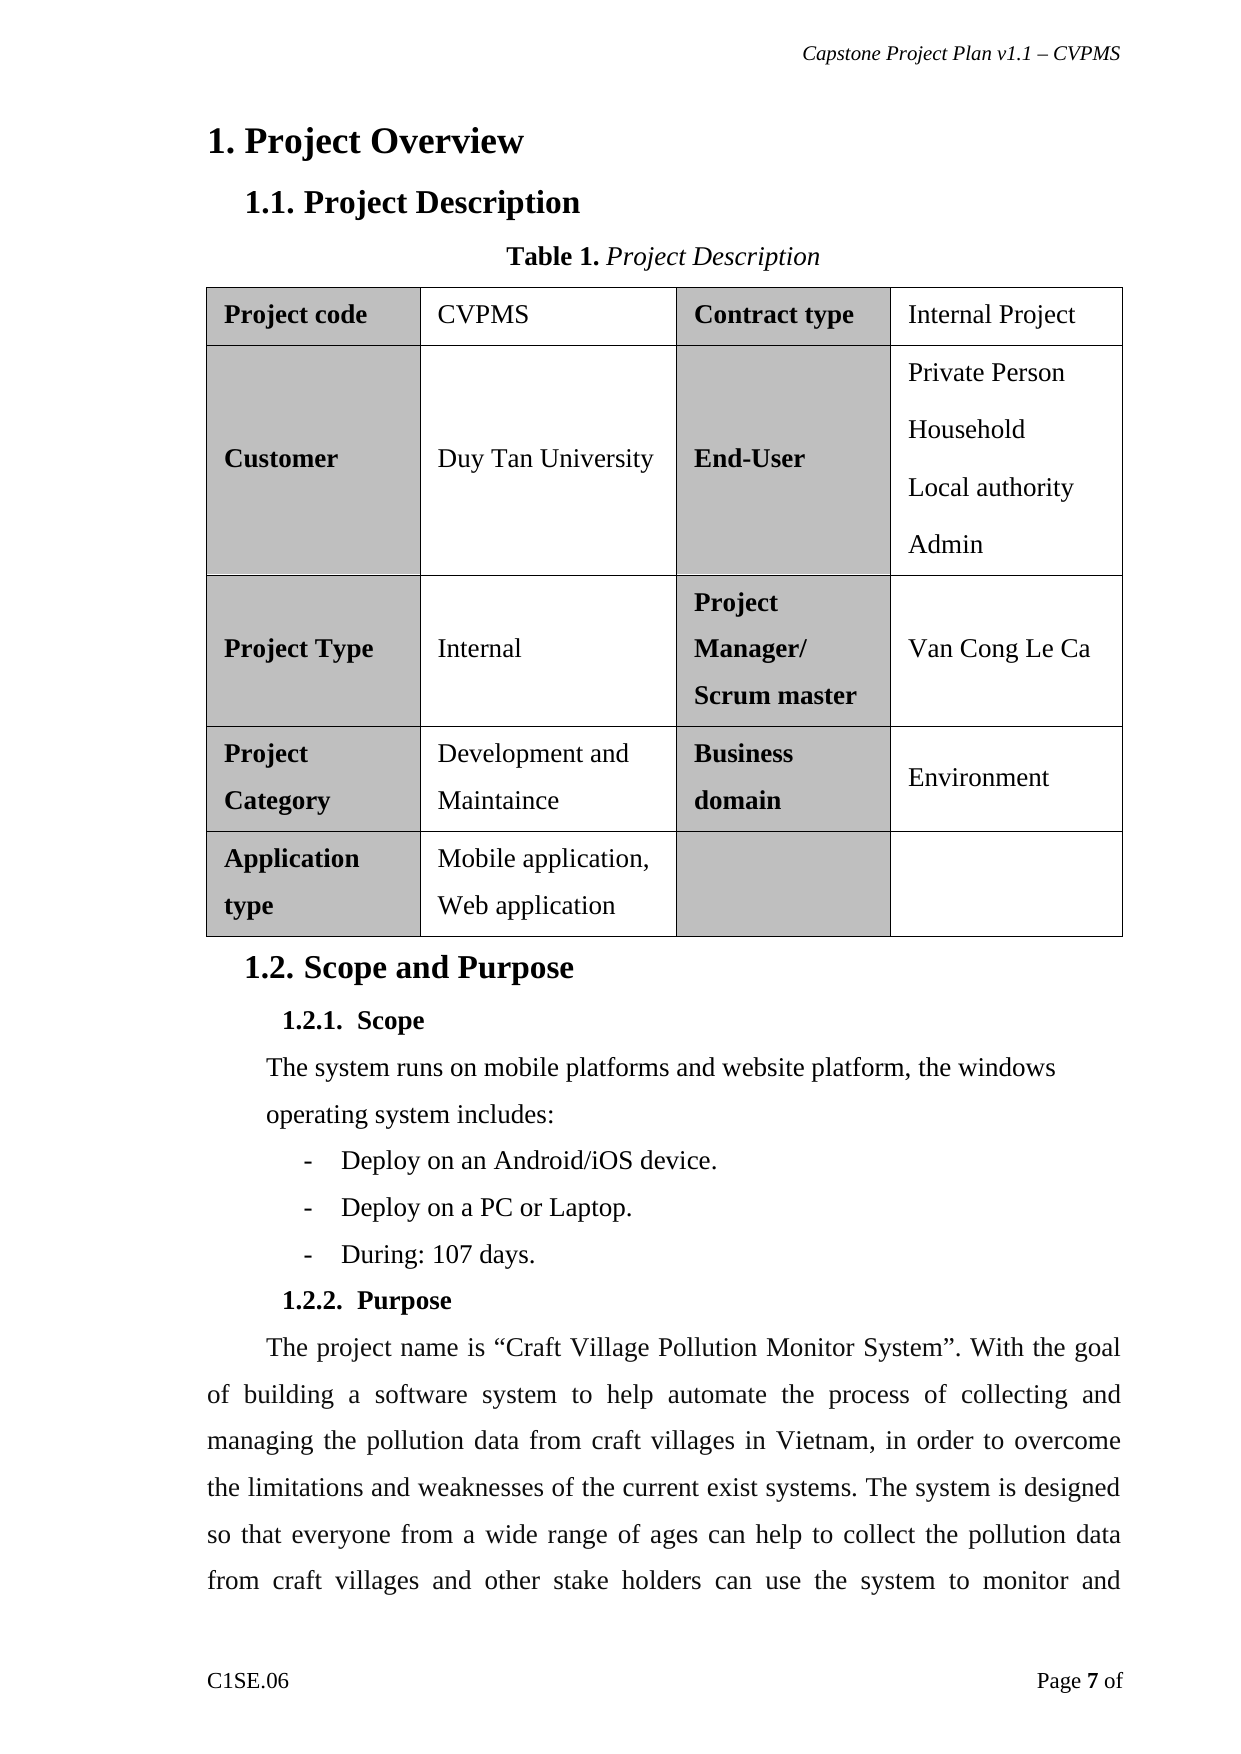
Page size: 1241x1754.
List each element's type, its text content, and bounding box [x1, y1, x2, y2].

list Deploy on a PC or Laptop. [303, 1191, 1122, 1222]
table_cell [891, 832, 1122, 936]
table_cell Environment [891, 727, 1122, 831]
table_cell End-User [677, 346, 890, 574]
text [207, 1331, 1122, 1596]
table_cell Project Manager/ Scrum master [677, 576, 890, 726]
table_cell Duy Tan University [421, 346, 676, 574]
table_header Internal Project [891, 288, 1122, 345]
subtitle Project Description [244, 183, 1122, 221]
table_cell [677, 832, 890, 936]
table_cell Business domain [677, 727, 890, 831]
table_cell Application type [207, 832, 420, 936]
text Table 1. Project Description [207, 240, 1122, 271]
list Deploy on an Android/iOS device. [303, 1144, 1122, 1176]
table_cell Internal [421, 576, 676, 726]
table_cell Customer [207, 346, 420, 574]
list During: 107 days. [303, 1238, 1122, 1269]
subtitle Purpose [282, 1284, 1122, 1316]
table_cell Mobile application, Web application [421, 832, 676, 936]
table_cell Private Person Household Local authority Admin [891, 346, 1122, 574]
table_cell Development and Maintaince [421, 727, 676, 831]
table_header Contract type [677, 288, 890, 345]
table_cell Project Type [207, 576, 420, 726]
table_header CVPMS [421, 288, 676, 345]
subtitle Scope and Purpose [244, 947, 1122, 985]
subtitle Scope [282, 1004, 1122, 1036]
text The system runs on mobile platforms and website platform, the windows operating system includes: [266, 1051, 1122, 1129]
table_header Project code [207, 288, 420, 345]
subtitle Project Overview [207, 118, 1122, 161]
table_cell Van Cong Le Ca [891, 576, 1122, 726]
table_cell Project Category [207, 727, 420, 831]
